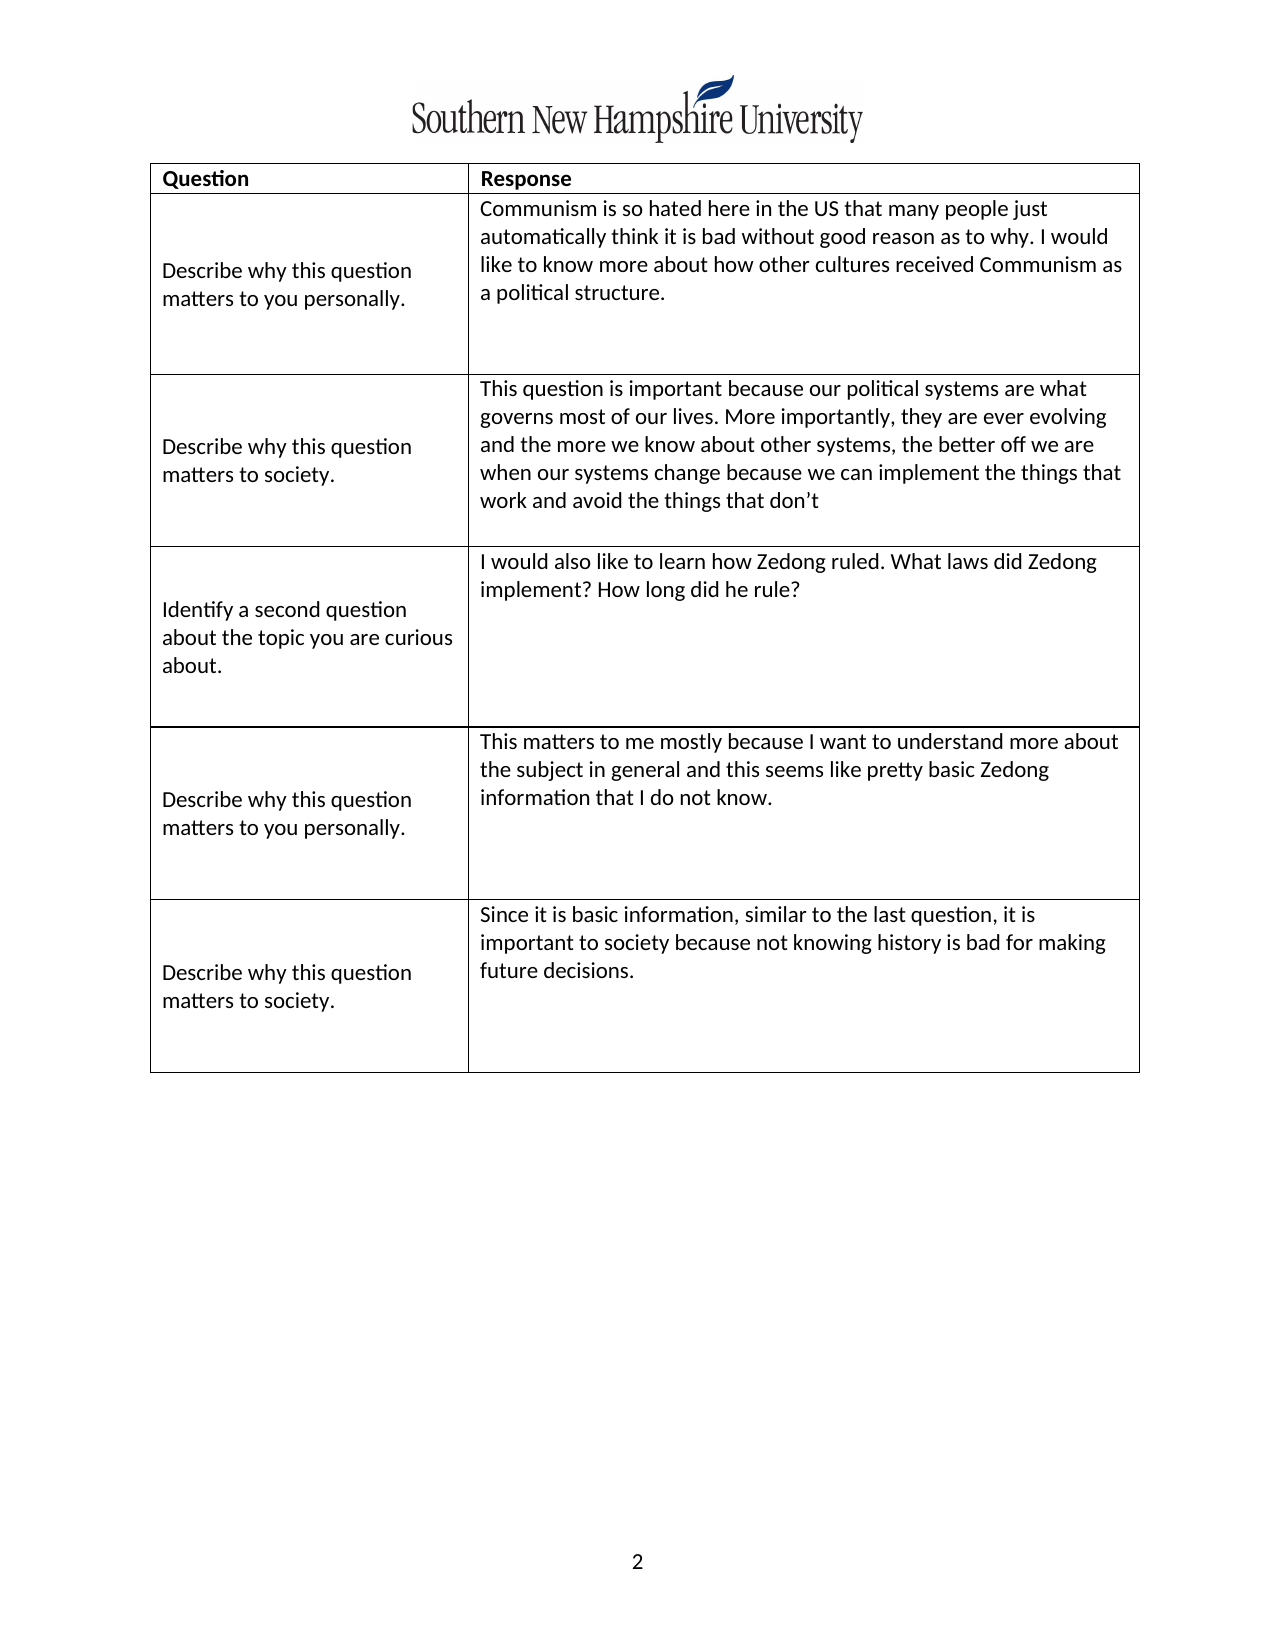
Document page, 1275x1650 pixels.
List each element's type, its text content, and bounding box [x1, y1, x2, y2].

table_header Question [151, 164, 468, 193]
table_cell This matters to me mostly because I want to understand more about the subject in general and this seems like pretty basic Zedong information that I do not know. [469, 728, 1139, 899]
table_cell Describe why this question matters to society. [151, 900, 468, 1072]
table_cell Communism is so hated here in the US that many people just automatically think it is bad without good reason as to why. I would like to know more about how other cultures received Communism as a political structure. [469, 194, 1139, 373]
table_cell Describe why this question matters to society. [151, 375, 468, 546]
table_cell This question is important because our political systems are what governs most of our lives. More importantly, they are ever evolving and the more we know about other systems, the better off we are when our systems change because we can implement the things that work and avoid the things that don’t [469, 375, 1139, 546]
table_cell I would also like to learn how Zedong ruled. What laws did Zedong implement? How long did he rule? [469, 547, 1139, 726]
table_cell Identify a second question about the topic you are curious about. [151, 547, 468, 726]
picture [412, 75, 863, 143]
table_cell Since it is basic information, similar to the last question, it is important to society because not knowing history is bad for making future decisions. [469, 900, 1139, 1072]
table_cell Describe why this question matters to you personally. [151, 728, 468, 899]
table_cell Describe why this question matters to you personally. [151, 194, 468, 373]
table_header Response [469, 164, 1139, 193]
